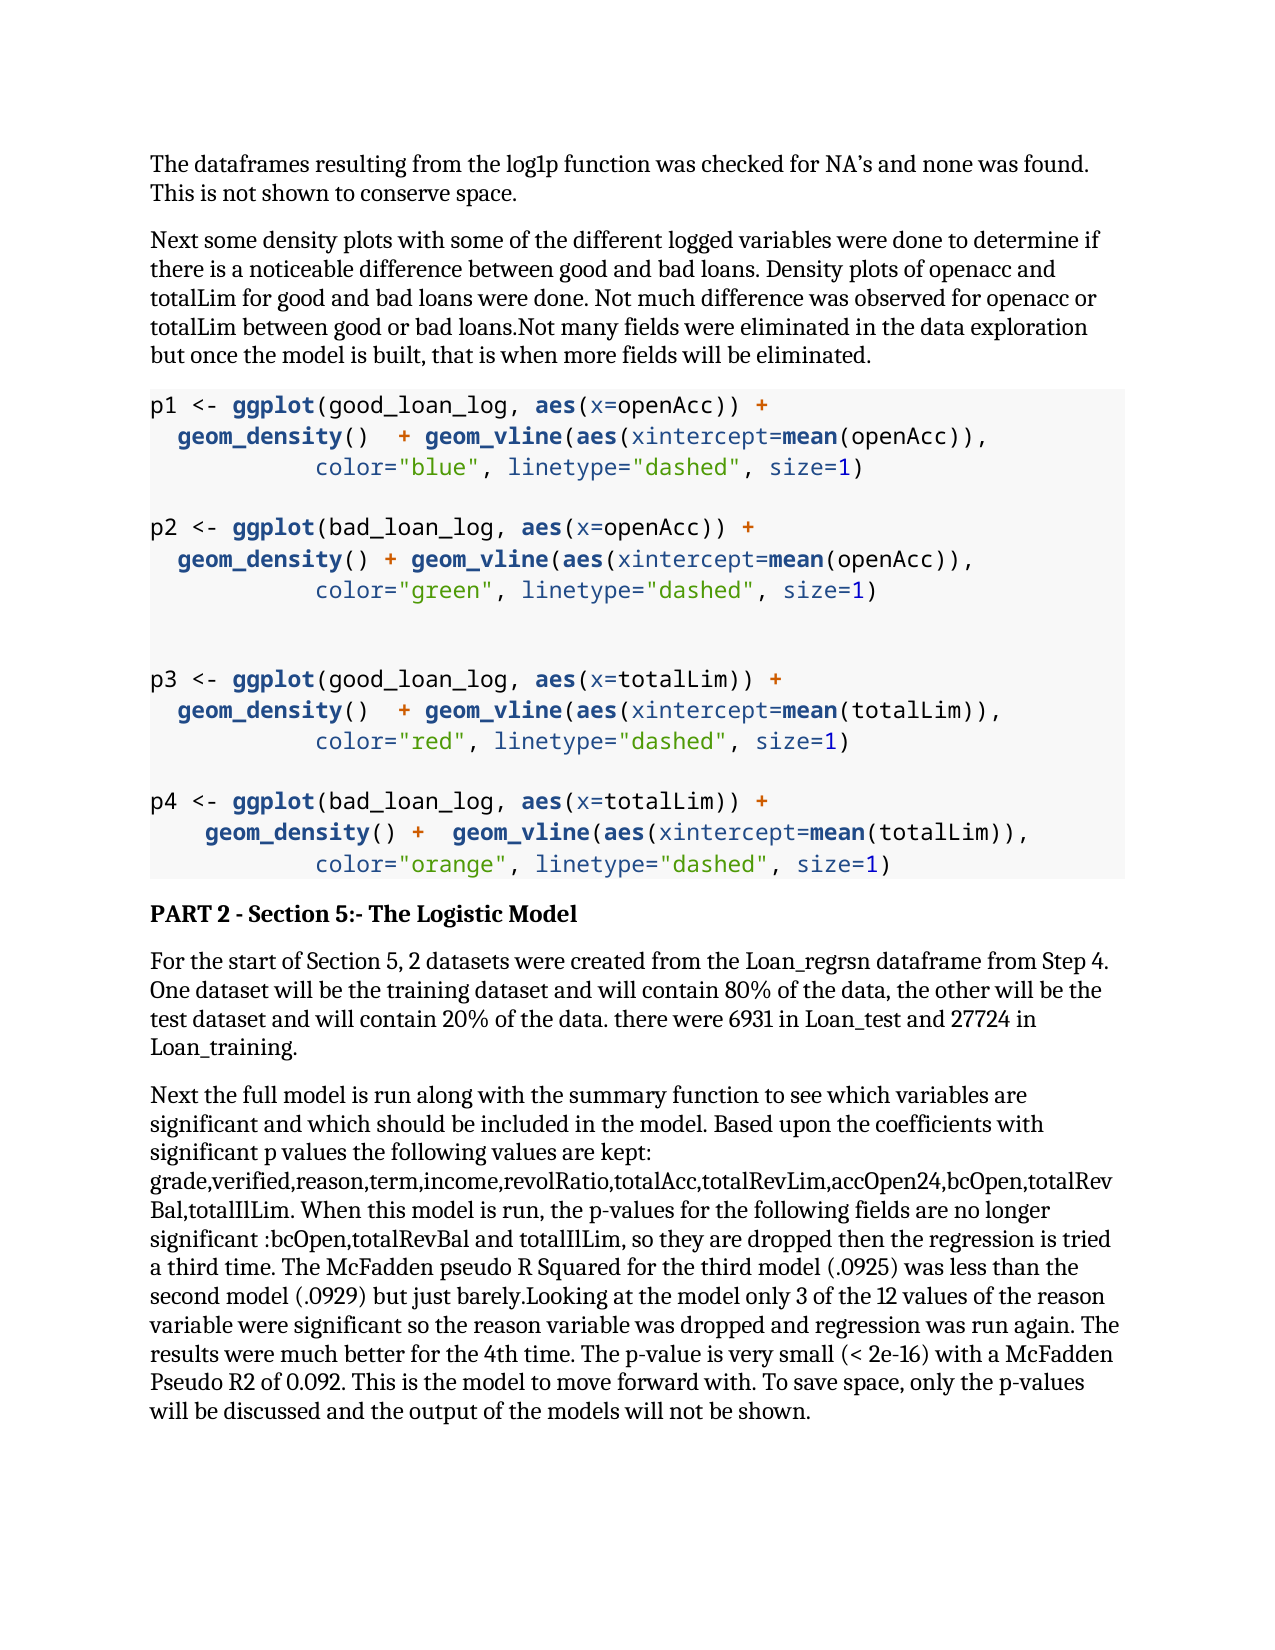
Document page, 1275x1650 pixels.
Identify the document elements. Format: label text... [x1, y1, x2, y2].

text Next the full model is run along with the summary function to see which variables are significant and which should be included in the model. Based upon the coefficients with significant p values the following values are kept: grade,verified,reason,term,income,revolRatio,totalAcc,totalRevLim,accOpen24,bcOpen,totalRevBal,totalIlLim. When this model is run, the p-values for the following fields are no longer significant :bcOpen,totalRevBal and totalIlLim, so they are dropped then the regression is tried a third time. The McFadden pseudo R Squared for the third model (.0925) was less than the second model (.0929) but just barely.Looking at the model only 3 of the 12 values of the reason variable were significant so the reason variable was dropped and regression was run again. The results were much better for the 4th time. The p-value is very small (< 2e-16) with a McFadden Pseudo R2 of 0.092. This is the model to move forward with. To save space, only the p-values will be discussed and the output of the models will not be shown. [150, 1081, 1125, 1426]
text PART 2 - Section 5:- The Logistic Model [150, 899, 1125, 928]
text p1 <- ggplot(good_loan_log, aes(x=openAcc)) + geom_density() + geom_vline(aes(xintercept=mean(openAcc)), color="blue", linetype="dashed", size=1) p2 <- ggplot(bad_loan_log, aes(x=openAcc)) + geom_density() + geom_vline(aes(xintercept=mean(openAcc)), color="green", linetype="dashed", size=1) p3 <- ggplot(good_loan_log, aes(x=totalLim)) + geom_density() + geom_vline(aes(xintercept=mean(totalLim)), color="red", linetype="dashed", size=1) p4 <- ggplot(bad_loan_log, aes(x=totalLim)) + geom_density() + geom_vline(aes(xintercept=mean(totalLim)), color="orange", linetype="dashed", size=1) [150, 389, 1125, 879]
text Next some density plots with some of the different logged variables were done to determine if there is a noticeable difference between good and bad loans. Density plots of openacc and totalLim for good and bad loans were done. Not much difference was observed for openacc or totalLim between good or bad loans.Not many fields were eliminated in the data exploration but once the model is built, that is when more fields will be eliminated. [150, 226, 1125, 370]
text The dataframes resulting from the log1p function was checked for NA’s and none was found. This is not shown to conserve space. [150, 150, 1125, 207]
text For the start of Section 5, 2 datasets were created from the Loan_regrsn dataframe from Step 4. One dataset will be the training dataset and will contain 80% of the data, the other will be the test dataset and will contain 20% of the data. there were 6931 in Loan_test and 27724 in Loan_training. [150, 947, 1125, 1062]
